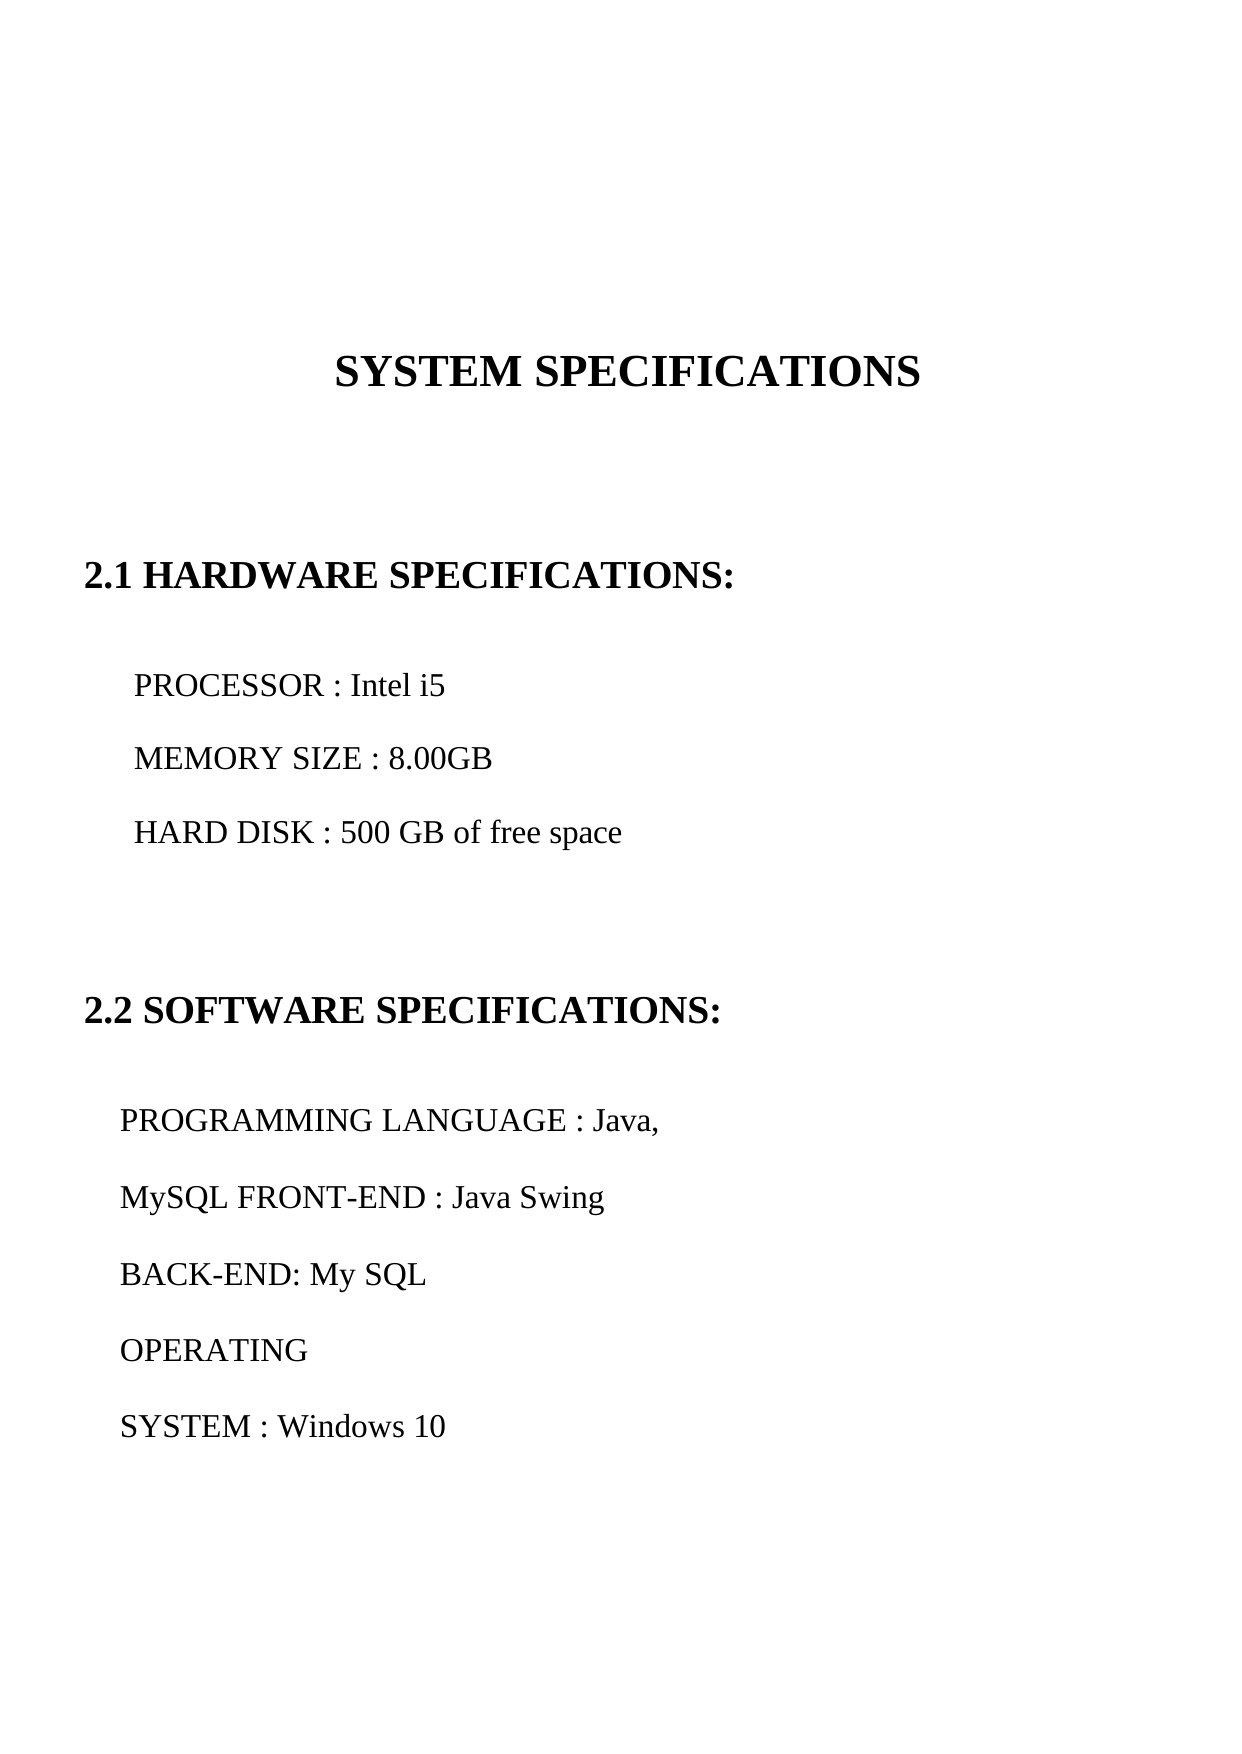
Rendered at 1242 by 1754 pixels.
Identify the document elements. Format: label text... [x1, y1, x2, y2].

subtitle SOFTWARE SPECIFICATIONS: [83, 987, 1212, 1032]
text MySQL FRONT-END : Java Swing BACK-END: My SQL OPERATING [119, 1177, 621, 1369]
subtitle SYSTEM SPECIFICATIONS [43, 343, 1212, 396]
subtitle HARDWARE SPECIFICATIONS: [83, 552, 1212, 597]
text PROCESSOR : Intel i5 MEMORY SIZE : 8.00GB [133, 666, 594, 777]
text HARD DISK : 500 GB of free space [133, 812, 1212, 850]
text PROGRAMMING LANGUAGE : Java, [119, 1100, 1212, 1138]
text SYSTEM : Windows 10 [119, 1407, 1212, 1445]
